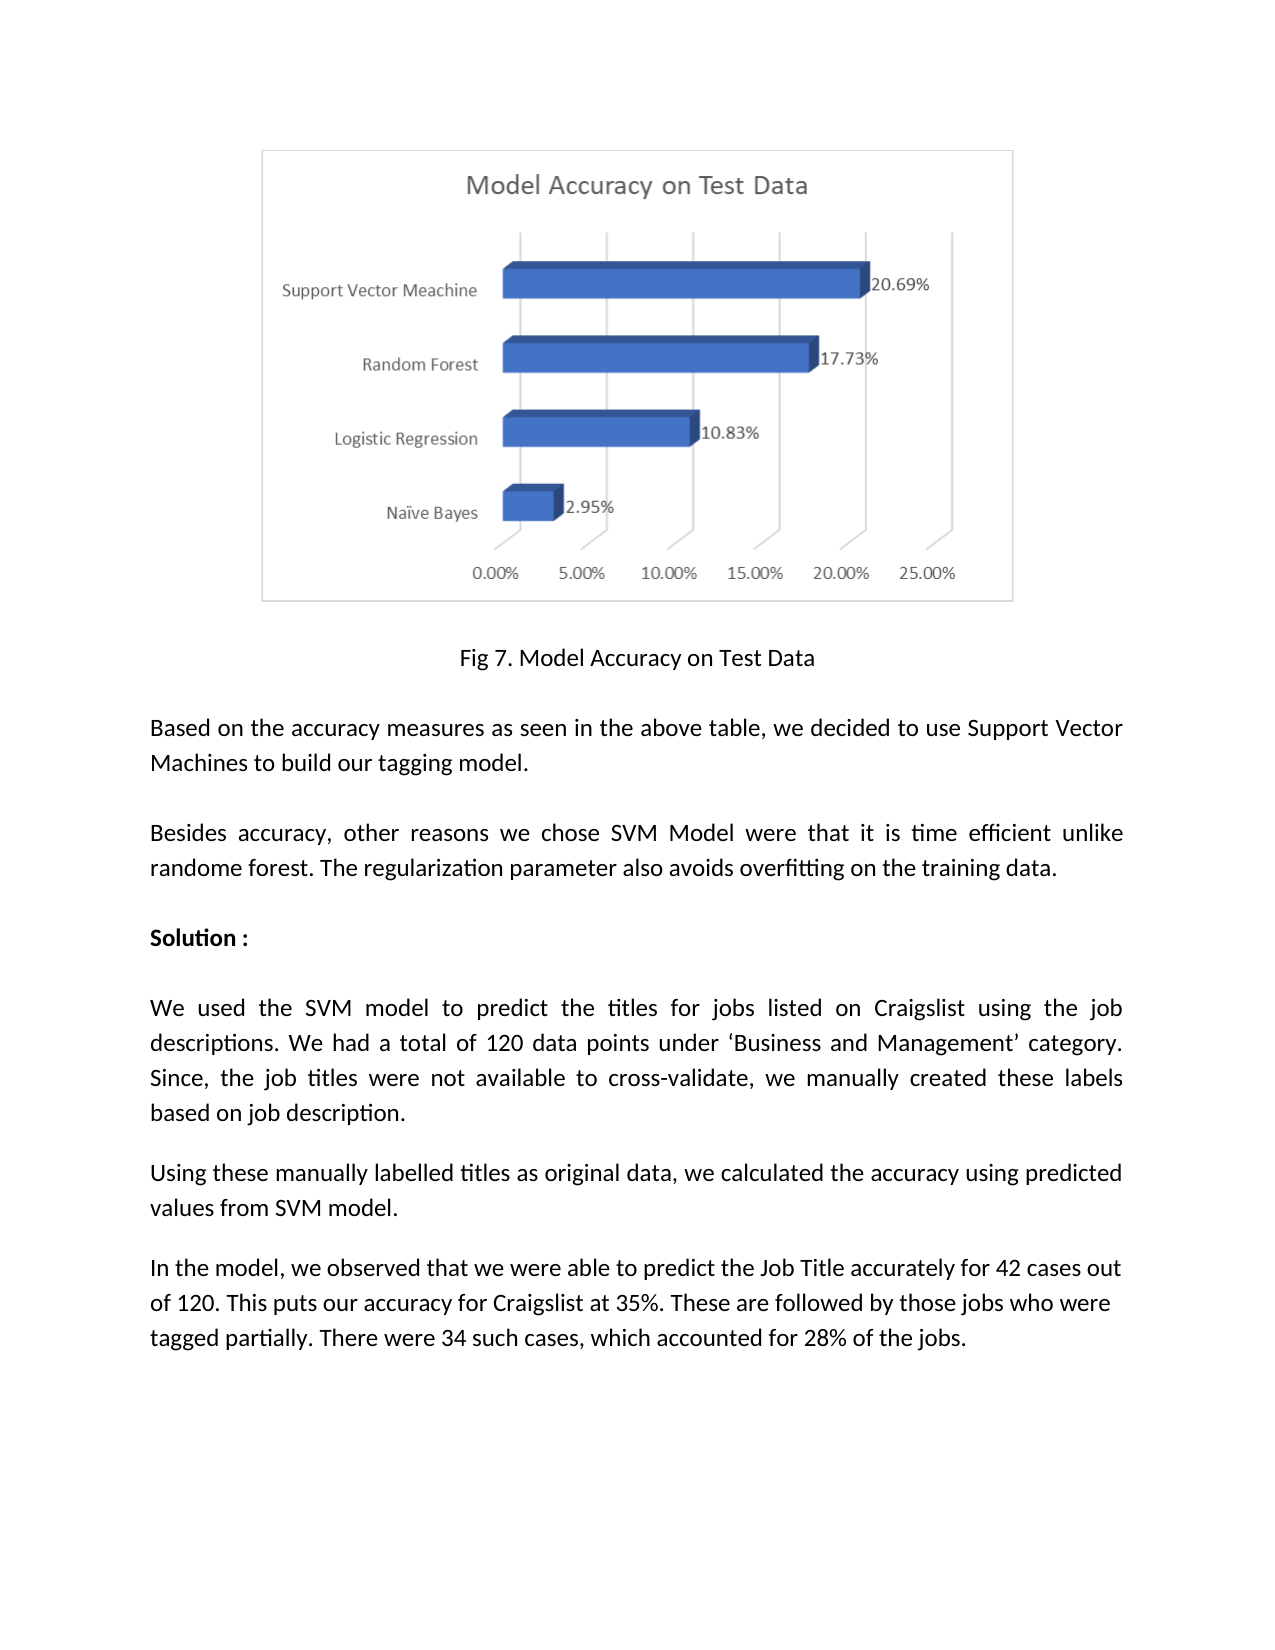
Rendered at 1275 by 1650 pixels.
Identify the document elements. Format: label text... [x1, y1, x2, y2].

text Besides accuracy, other reasons we chose SVM Model were that it is time efficient unlike randome forest. The regularization parameter also avoids overfitting on the training data. [150, 817, 1125, 883]
text In the model, we observed that we were able to predict the Job Title accurately for 42 cases out of 120. This puts our accuracy for Craigslist at 35%. These are followed by those jobs who were tagged partially. There were 34 such cases, which accounted for 28% of the jobs. [150, 1252, 1125, 1353]
text Based on the accuracy measures as seen in the above table, we decided to use Support Vector Machines to build our tagging model. [150, 712, 1125, 778]
text Using these manually labelled titles as original data, we calculated the accuracy using predicted values from SVM model. [150, 1157, 1125, 1223]
text Solution : [150, 922, 1125, 953]
text We used the SVM model to predict the titles for jobs listed on Craigslist using the job descriptions. We had a total of 120 data points under ‘Business and Management’ category. Since, the job titles were not available to cross-validate, we manually created these labels based on job description. [150, 992, 1125, 1128]
text Fig 7. Model Accuracy on Test Data [150, 642, 1125, 673]
picture [261, 150, 1014, 602]
